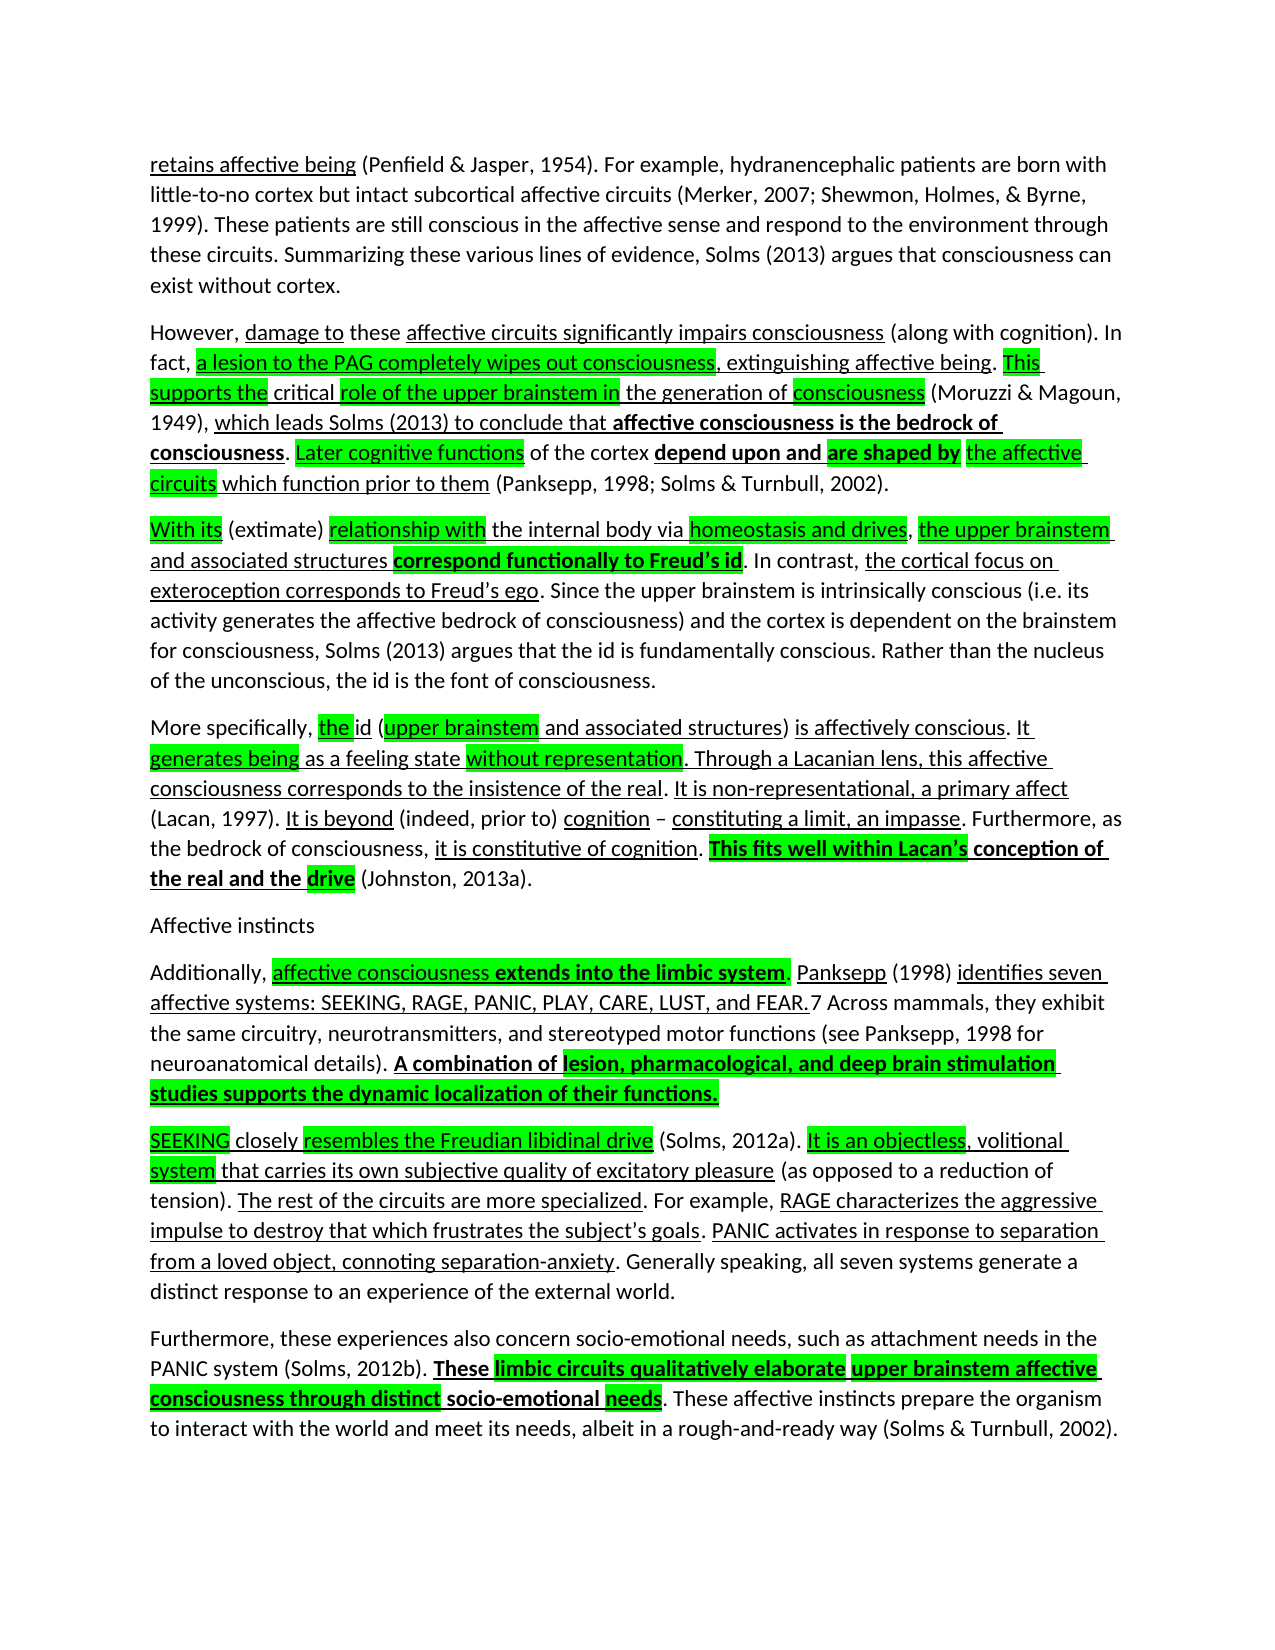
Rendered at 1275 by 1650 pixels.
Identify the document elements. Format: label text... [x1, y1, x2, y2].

text Affective instincts [150, 911, 1125, 939]
text Furthermore, these experiences also concern socio-emotional needs, such as attachment needs in the PANIC system (Solms, 2012b). These limbic circuits qualitatively elaborate upper brainstem affective consciousness through distinct socio-emotional needs. These affective instincts prepare the organism to interact with the world and meet its needs, albeit in a rough-and-ready way (Solms & Turnbull, 2002). [150, 1324, 1125, 1443]
text With its (extimate) relationship with the internal body via homeostasis and drives, the upper brainstem and associated structures correspond functionally to Freud’s id. In contrast, the cortical focus on exteroception corresponds to Freud’s ego. Since the upper brainstem is intrinsically conscious (i.e. its activity generates the affective bedrock of consciousness) and the cortex is dependent on the brainstem for consciousness, Solms (2013) argues that the id is fundamentally conscious. Rather than the nucleus of the unconscious, the id is the font of consciousness. [150, 516, 1125, 695]
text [150, 150, 1125, 299]
text SEEKING closely resembles the Freudian libidinal drive (Solms, 2012a). It is an objectless, volitional system that carries its own subjective quality of excitatory pleasure (as opposed to a reduction of tension). The rest of the circuits are more specialized. For example, RAGE characterizes the aggressive impulse to destroy that which frustrates the subject’s goals. PANIC activates in response to separation from a loved object, connoting separation-anxiety. Generally speaking, all seven systems generate a distinct response to an experience of the external world. [150, 1126, 1125, 1305]
text Additionally, affective consciousness extends into the limbic system. Panksepp (1998) identifies seven affective systems: SEEKING, RAGE, PANIC, PLAY, CARE, LUST, and FEAR.7 Across mammals, they exhibit the same circuitry, neurotransmitters, and stereotyped motor functions (see Panksepp, 1998 for neuroanatomical details). A combination of lesion, pharmacological, and deep brain stimulation studies supports the dynamic localization of their functions. [150, 958, 1125, 1107]
text However, damage to these affective circuits significantly impairs consciousness (along with cognition). In fact, a lesion to the PAG completely wipes out consciousness, extinguishing affective being. This supports the critical role of the upper brainstem in the generation of consciousness (Moruzzi & Magoun, 1949), which leads Solms (2013) to conclude that affective consciousness is the bedrock of consciousness. Later cognitive functions of the cortex depend upon and are shaped by the affective circuits which function prior to them (Panksepp, 1998; Solms & Turnbull, 2002). [150, 318, 1125, 497]
text More specifically, the id (upper brainstem and associated structures) is affectively conscious. It generates being as a feeling state without representation. Through a Lacanian lens, this affective consciousness corresponds to the insistence of the real. It is non-representational, a primary affect (Lacan, 1997). It is beyond (indeed, prior to) cognition – constituting a limit, an impasse. Furthermore, as the bedrock of consciousness, it is constitutive of cognition. This fits well within Lacan’s conception of the real and the drive (Johnston, 2013a). [150, 713, 1125, 893]
